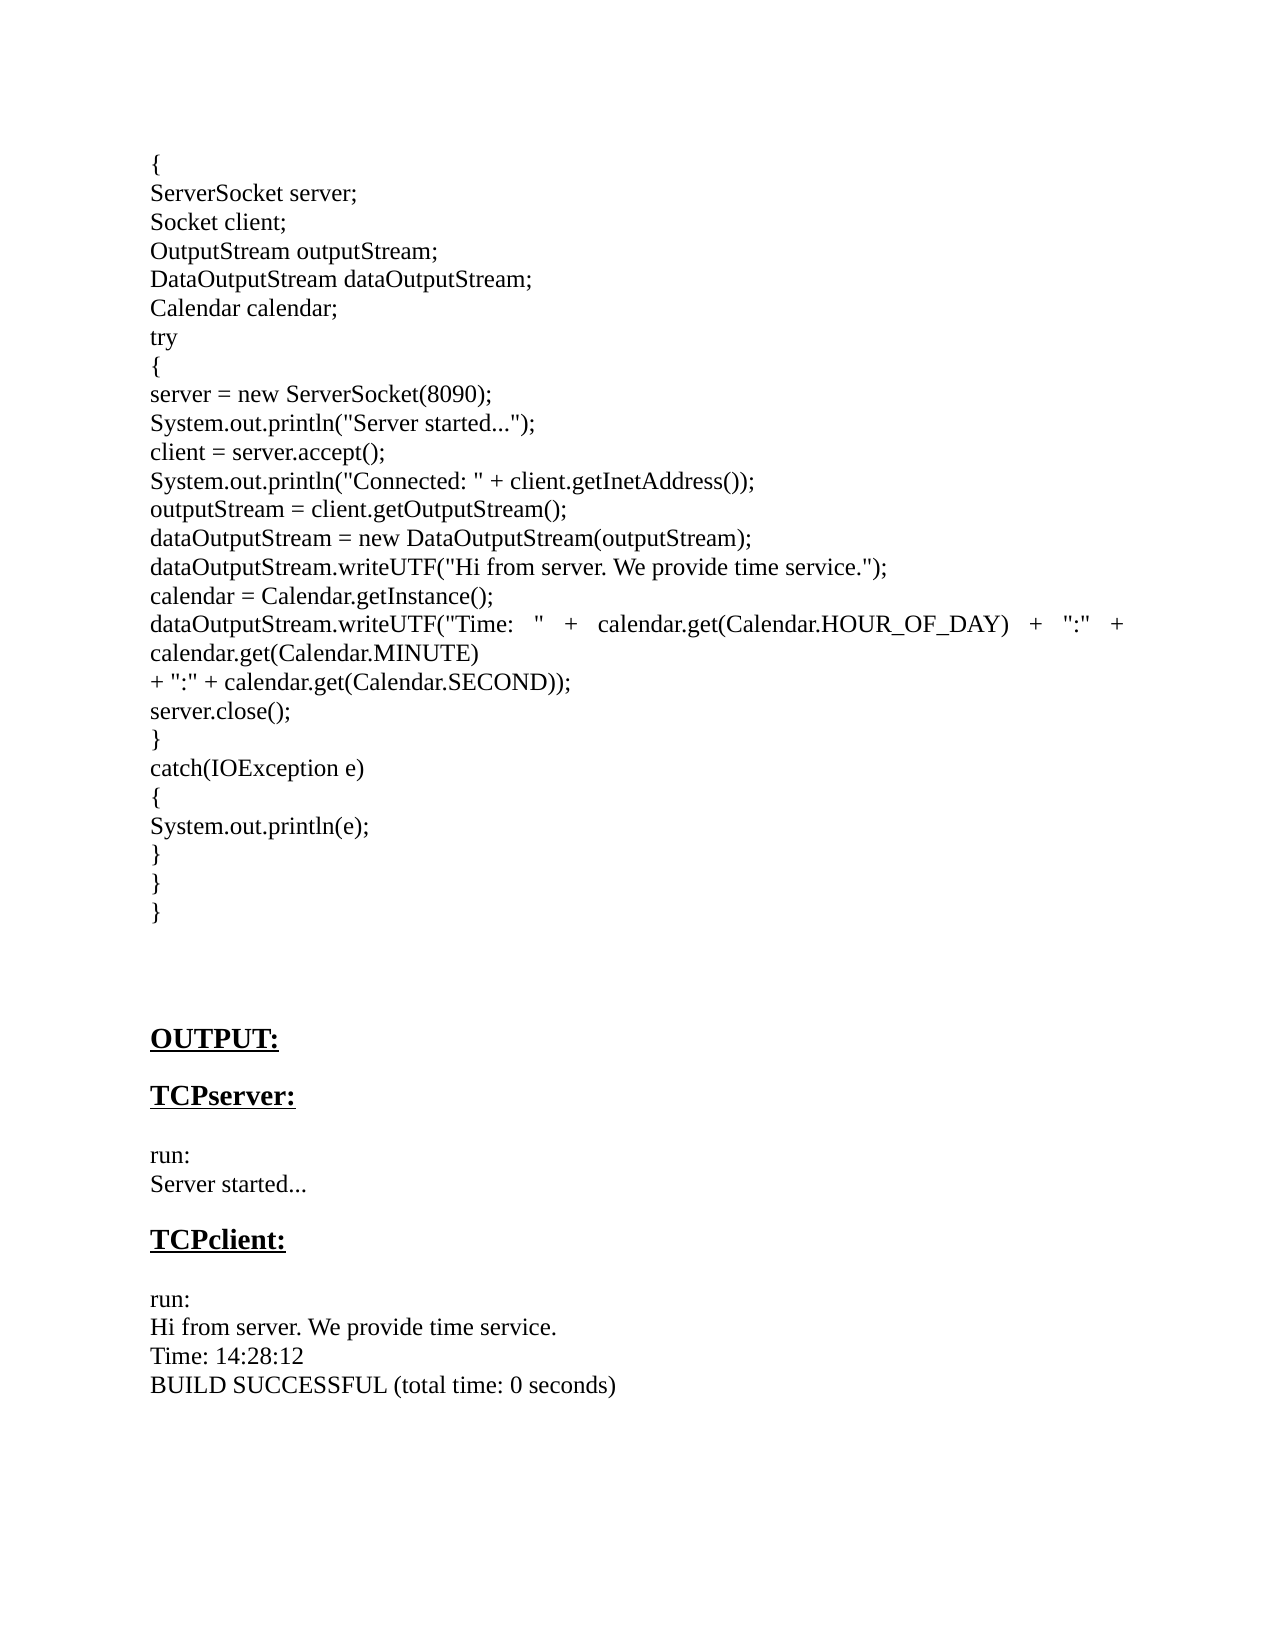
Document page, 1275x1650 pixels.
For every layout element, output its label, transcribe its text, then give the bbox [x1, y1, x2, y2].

text System.out.println("Server started..."); [150, 409, 1125, 437]
text TCPclient: [150, 1227, 1125, 1255]
text } [150, 725, 1125, 754]
text System.out.println(e); [150, 811, 1125, 840]
text OUTPUT: [150, 1025, 1125, 1054]
text Socket client; [150, 207, 1125, 236]
text ServerSocket server; [150, 179, 1125, 207]
text run: [150, 1284, 1125, 1313]
text server.close(); [150, 696, 1125, 725]
text } [150, 840, 1125, 869]
text Hi from server. We provide time service. [150, 1313, 1125, 1342]
text Time: 14:28:12 [150, 1342, 1125, 1370]
text OutputStream outputStream; [150, 236, 1125, 265]
text DataOutputStream dataOutputStream; [150, 265, 1125, 294]
text dataOutputStream = new DataOutputStream(outputStream); [150, 524, 1125, 552]
text server = new ServerSocket(8090); [150, 380, 1125, 409]
text { [150, 150, 1125, 179]
text { [150, 782, 1125, 811]
text } [150, 869, 1125, 897]
text dataOutputStream.writeUTF("Time: " + calendar.get(Calendar.HOUR_OF_DAY) + ":" + calendar.get(Calendar.MINUTE) [150, 610, 1125, 667]
text run: [150, 1140, 1125, 1169]
text catch(IOException e) [150, 754, 1125, 782]
text Server started... [150, 1169, 1125, 1198]
text + ":" + calendar.get(Calendar.SECOND)); [150, 667, 1125, 696]
text dataOutputStream.writeUTF("Hi from server. We provide time service."); [150, 552, 1125, 581]
text TCPserver: [150, 1083, 1125, 1112]
text BUILD SUCCESSFUL (total time: 0 seconds) [150, 1370, 1125, 1399]
text client = server.accept(); [150, 437, 1125, 466]
text outputStream = client.getOutputStream(); [150, 495, 1125, 524]
text calendar = Calendar.getInstance(); [150, 581, 1125, 610]
text System.out.println("Connected: " + client.getInetAddress()); [150, 466, 1125, 495]
text { [150, 351, 1125, 380]
text } [150, 897, 1125, 926]
text Calendar calendar; [150, 294, 1125, 322]
text try [150, 322, 1125, 351]
